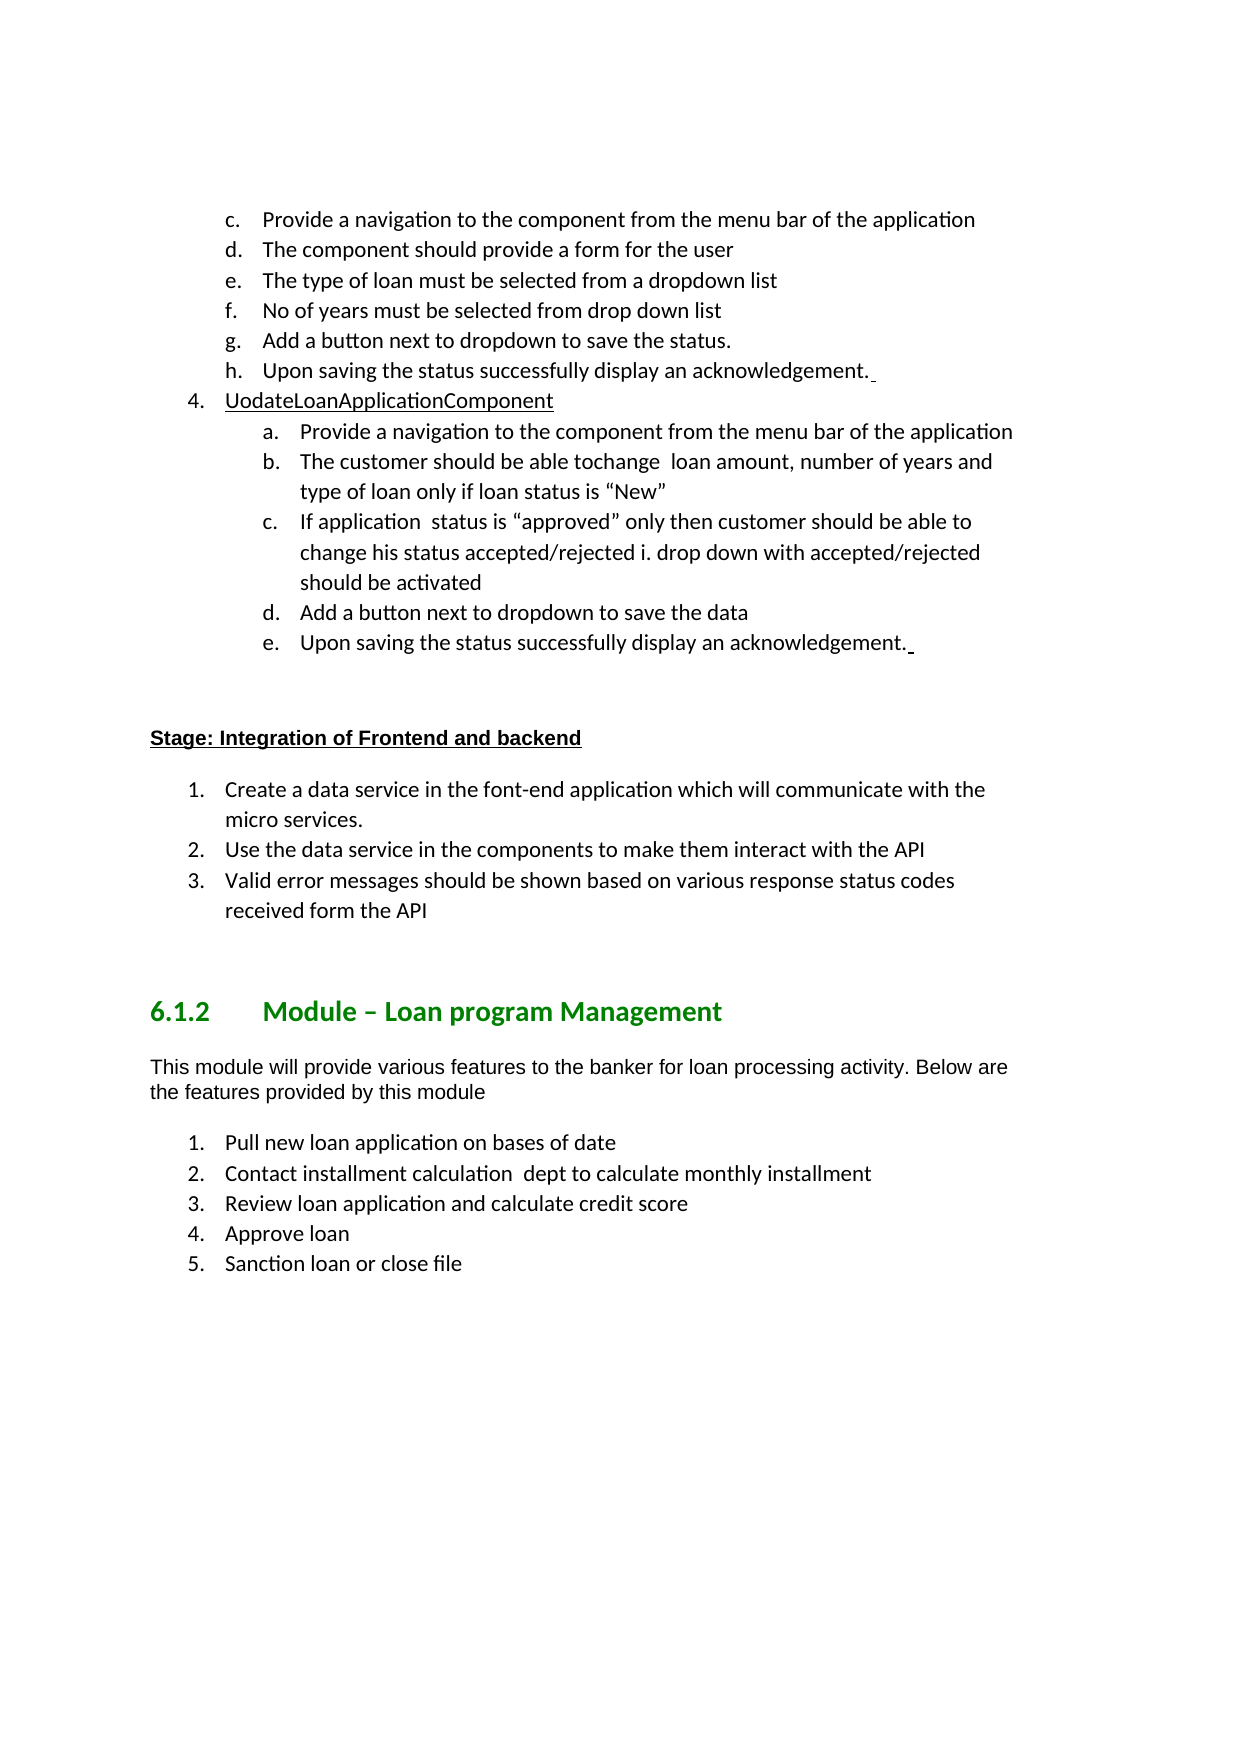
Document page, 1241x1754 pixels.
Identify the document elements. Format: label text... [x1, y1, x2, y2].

list The type of loan must be selected from a dropdown list [225, 266, 1022, 294]
list Provide a navigation to the component from the menu bar of the application [262, 417, 1022, 445]
list No of years must be selected from drop down list [225, 296, 1022, 324]
list Upon saving the status successfully display an acknowledgement. [262, 628, 1022, 656]
list Create a data service in the font-end application which will communicate with the micro services. [187, 775, 1022, 833]
list Use the data service in the components to make them interact with the API [187, 836, 1022, 864]
text Stage: Integration of Frontend and backend [150, 725, 1009, 750]
list Upon saving the status successfully display an acknowledgement. [225, 356, 1022, 384]
list Pull new loan application on bases of date [187, 1128, 1022, 1157]
list Add a button next to dropdown to save the data [262, 598, 1022, 626]
list Provide a navigation to the component from the menu bar of the application [225, 205, 1022, 233]
list Review loan application and calculate credit score [187, 1189, 1022, 1217]
list Contact installment calculation dept to calculate monthly installment [187, 1159, 1022, 1187]
list Approve loan [187, 1219, 1022, 1247]
list Add a button next to dropdown to save the status. [225, 326, 1022, 354]
list The component should provide a form for the user [225, 236, 1022, 264]
list UodateLoanApplicationComponent [187, 387, 1022, 415]
text This module will provide various features to the banker for loan processing activity. Below are the features provided by this module [150, 1053, 1009, 1103]
list If application status is “approved” only then customer should be able to change his status accepted/rejected i. drop down with accepted/rejected should be activated [262, 507, 1022, 596]
list Sanction loan or close file [187, 1249, 1022, 1277]
list Valid error messages should be shown based on various response status codes received form the API [187, 866, 1022, 924]
list The customer should be able tochange loan amount, number of years and type of loan only if loan status is “New” [262, 447, 1022, 505]
subtitle Module – Loan program Management [150, 993, 1009, 1028]
